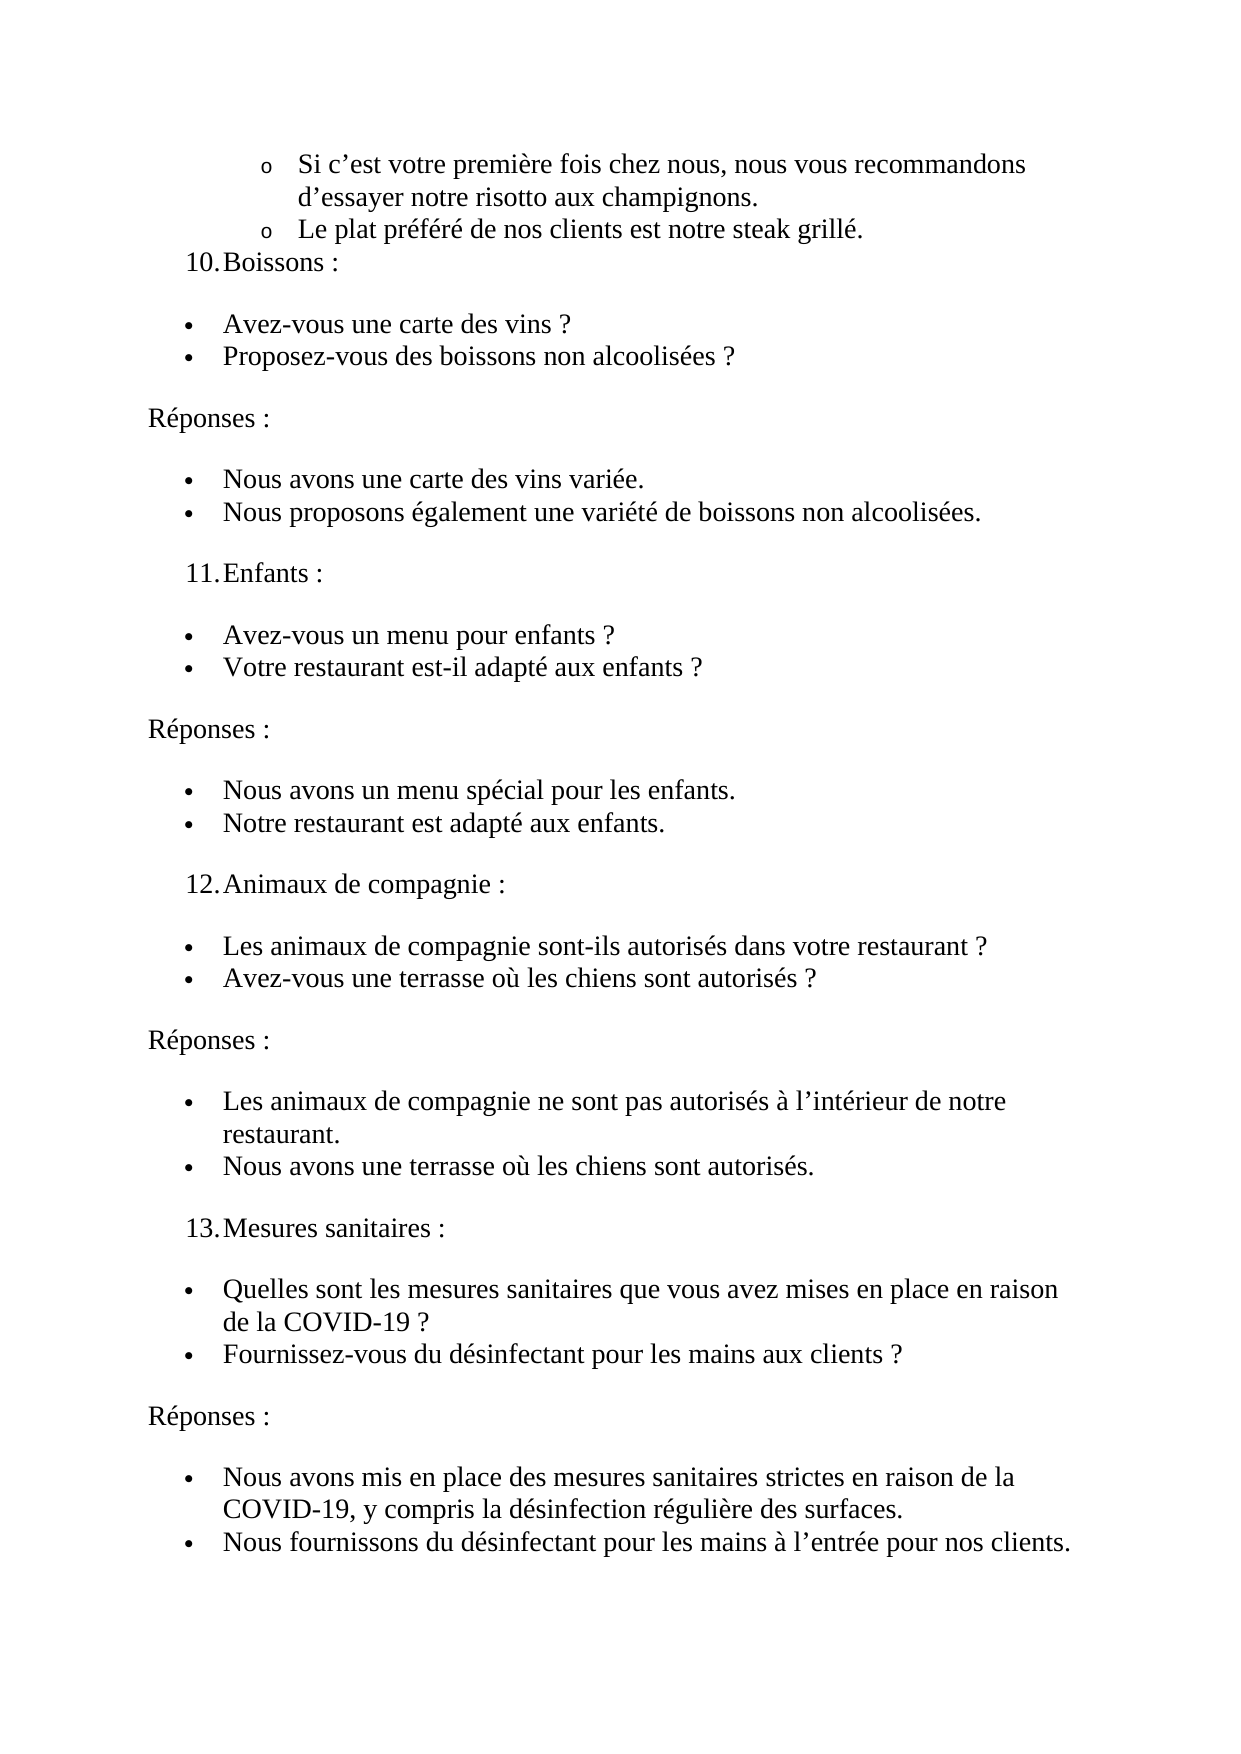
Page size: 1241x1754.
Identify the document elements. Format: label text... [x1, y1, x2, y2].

list Nous avons une carte des vins variée. [185, 462, 1093, 495]
list Les animaux de compagnie ne sont pas autorisés à l’intérieur de notre restaurant. [185, 1084, 1093, 1149]
list Avez-vous une carte des vins ? [185, 307, 1093, 339]
list Nous avons une terrasse où les chiens sont autorisés. [185, 1149, 1093, 1182]
list Nous fournissons du désinfectant pour les mains à l’entrée pour nos clients. [185, 1525, 1093, 1557]
list Animaux de compagnie : [185, 867, 1093, 900]
list Enfants : [185, 556, 1093, 589]
list Le plat préféré de nos clients est notre steak grillé. [260, 213, 1093, 245]
text Réponses : [148, 712, 1093, 744]
list Avez-vous une terrasse où les chiens sont autorisés ? [185, 961, 1093, 994]
list Quelles sont les mesures sanitaires que vous avez mises en place en raison de la COVID-19 ? [185, 1272, 1093, 1337]
text Réponses : [148, 1399, 1093, 1431]
list Boissons : [185, 245, 1093, 278]
list Si c’est votre première fois chez nous, nous vous recommandons d’essayer notre risotto aux champignons. [260, 148, 1093, 213]
list Proposez-vous des boissons non alcoolisées ? [185, 339, 1093, 372]
list Nous avons mis en place des mesures sanitaires strictes en raison de la COVID-19, y compris la désinfection régulière des surfaces. [185, 1460, 1093, 1525]
text Réponses : [148, 1023, 1093, 1055]
list Nous avons un menu spécial pour les enfants. [185, 773, 1093, 806]
list Avez-vous un menu pour enfants ? [185, 618, 1093, 650]
text Réponses : [148, 401, 1093, 433]
list Notre restaurant est adapté aux enfants. [185, 806, 1093, 838]
list Votre restaurant est-il adapté aux enfants ? [185, 650, 1093, 683]
list Mesures sanitaires : [185, 1211, 1093, 1243]
list Les animaux de compagnie sont-ils autorisés dans votre restaurant ? [185, 929, 1093, 961]
list Nous proposons également une variété de boissons non alcoolisées. [185, 495, 1093, 527]
list Fournissez-vous du désinfectant pour les mains aux clients ? [185, 1337, 1093, 1369]
